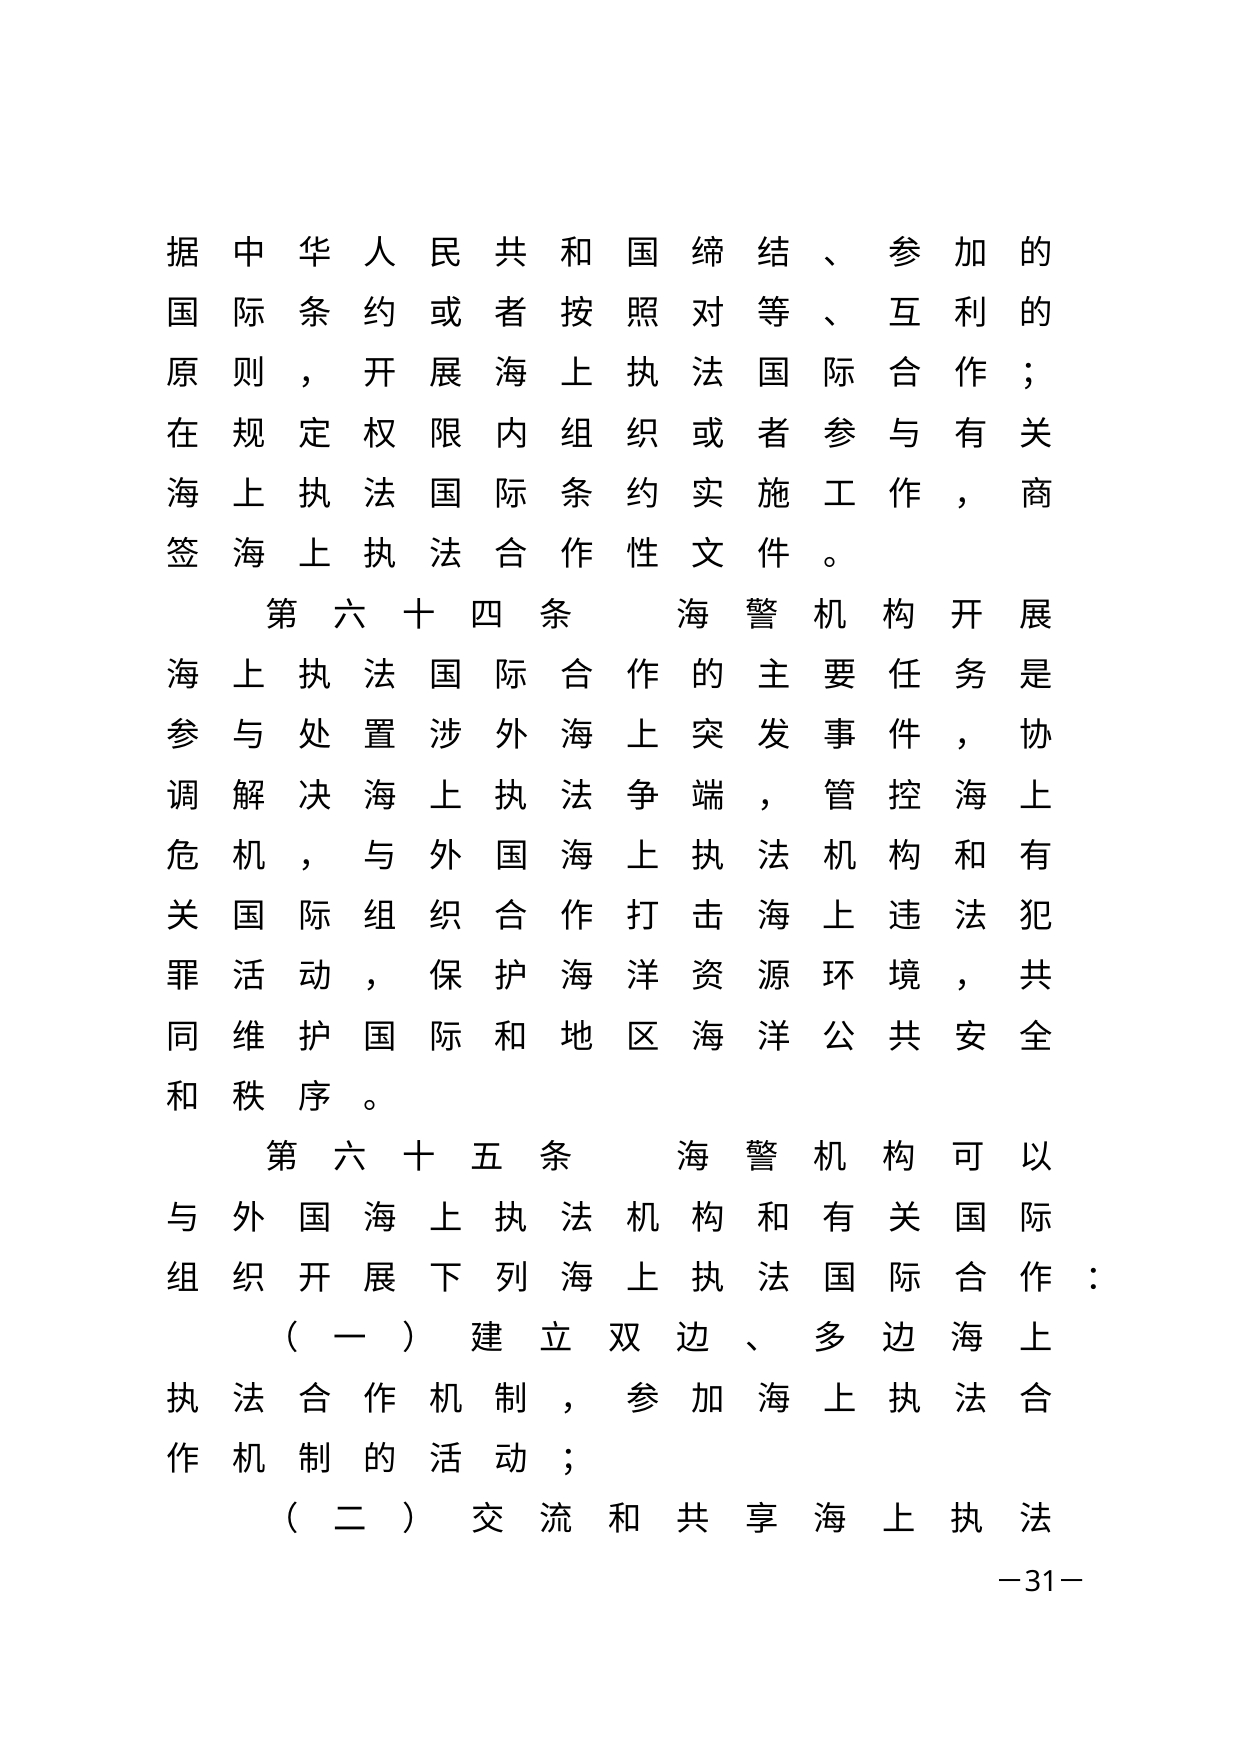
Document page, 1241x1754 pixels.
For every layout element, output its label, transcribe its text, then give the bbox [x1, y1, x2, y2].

text 第六十三条 中国海警局根据中华人民共和国缔结、参加的国际条约或者按照对等、互利的原则，开展海上执法国际合作；在规定权限内组织或者参与有关海上执法国际条约实施工作，商签海上执法合作性文件。 [167, 219, 1085, 581]
text 第六十五条 海警机构可以与外国海上执法机构和有关国际组织开展下列海上执法国际合作： [167, 1124, 1085, 1305]
text （一）建立双边、多边海上执法合作机制，参加海上执法合作机制的活动； [167, 1305, 1085, 1486]
text （二）交流和共享海上执法情报信息； [167, 1486, 1085, 1546]
text 第六十四条 海警机构开展海上执法国际合作的主要任务是参与处置涉外海上突发事件，协调解决海上执法争端，管控海上危机，与外国海上执法机构和有关国际组织合作打击海上违法犯罪活动，保护海洋资源环境，共同维护国际和地区海洋公共安全和秩序。 [167, 581, 1085, 1124]
